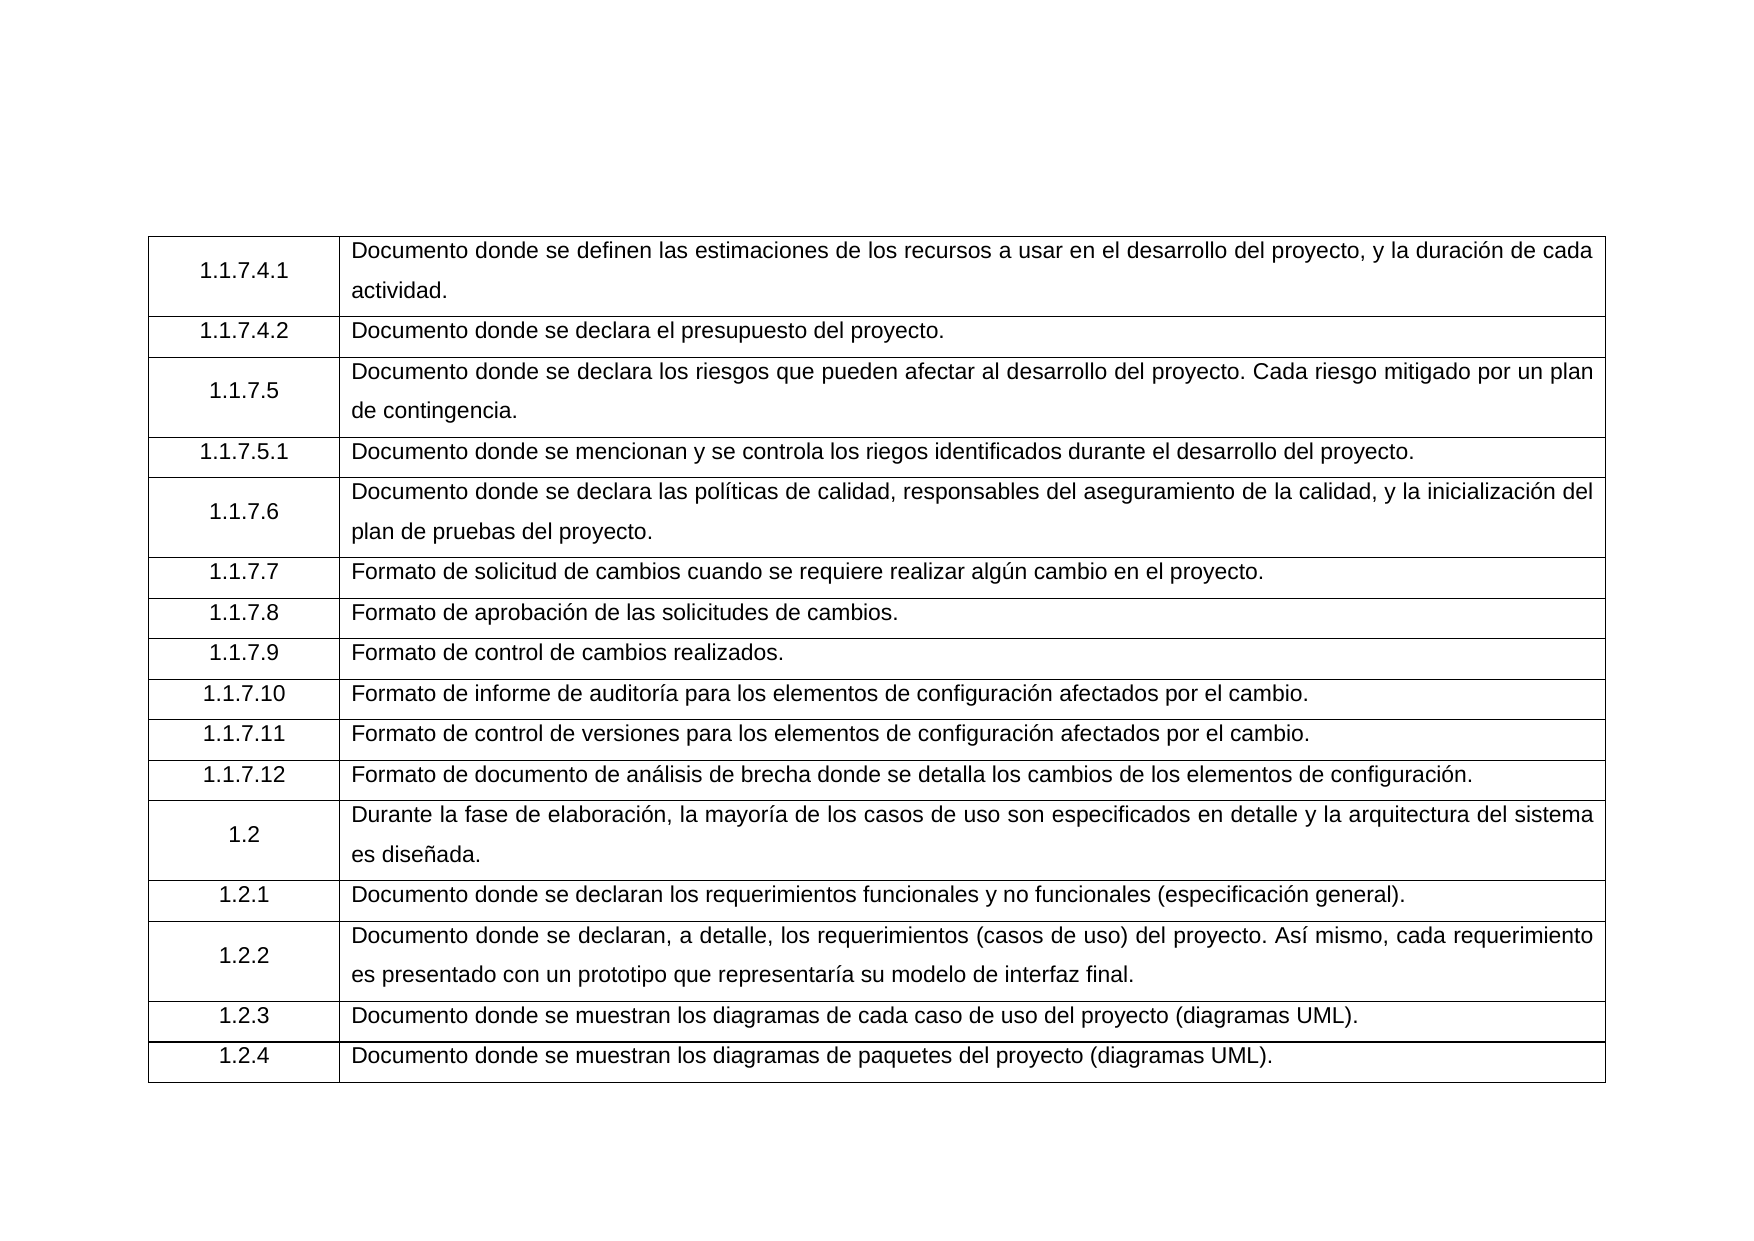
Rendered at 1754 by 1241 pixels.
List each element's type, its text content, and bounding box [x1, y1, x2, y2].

table_cell 1.1.7.12 [149, 761, 339, 800]
table_cell Documento donde se muestran los diagramas de cada caso de uso del proyecto (diagramas UML). [340, 1002, 1605, 1041]
table_cell Formato de informe de auditoría para los elementos de configuración afectados por el cambio. [340, 680, 1605, 719]
table_cell Documento donde se declaran los requerimientos funcionales y no funcionales (especificación general). [340, 881, 1605, 921]
table_cell 1.2.2 [149, 922, 339, 1001]
table_cell 1.1.7.11 [149, 720, 339, 760]
table_cell 1.1.7.5 [149, 358, 339, 437]
table_cell Documento donde se declaran, a detalle, los requerimientos (casos de uso) del proyecto. Así mismo, cada requerimiento es presentado con un prototipo que representaría su modelo de interfaz final. [340, 922, 1605, 1001]
table_cell Formato de aprobación de las solicitudes de cambios. [340, 599, 1605, 638]
table_cell 1.2.1 [149, 881, 339, 921]
table_cell 1.2.3 [149, 1002, 339, 1041]
table_cell Documento donde se declara las políticas de calidad, responsables del aseguramiento de la calidad, y la inicialización del plan de pruebas del proyecto. [340, 478, 1605, 557]
table_cell 1.1.7.8 [149, 599, 339, 638]
table_cell Documento donde se mencionan y se controla los riegos identificados durante el desarrollo del proyecto. [340, 438, 1605, 477]
table_cell Formato de solicitud de cambios cuando se requiere realizar algún cambio en el proyecto. [340, 558, 1605, 598]
table_cell Documento donde se muestran los diagramas de paquetes del proyecto (diagramas UML). [340, 1043, 1605, 1082]
table_cell 1.1.7.5.1 [149, 438, 339, 477]
table_cell 1.1.7.4.1 [149, 237, 339, 316]
table_cell 1.1.7.9 [149, 639, 339, 679]
table_cell Documento donde se declara los riesgos que pueden afectar al desarrollo del proyecto. Cada riesgo mitigado por un plan de contingencia. [340, 358, 1605, 437]
table_cell Durante la fase de elaboración, la mayoría de los casos de uso son especificados en detalle y la arquitectura del sistema es diseñada. [340, 801, 1605, 880]
table_cell 1.2 [149, 801, 339, 880]
table_cell 1.1.7.6 [149, 478, 339, 557]
table_cell Documento donde se definen las estimaciones de los recursos a usar en el desarrollo del proyecto, y la duración de cada actividad. [340, 237, 1605, 316]
table_cell Formato de documento de análisis de brecha donde se detalla los cambios de los elementos de configuración. [340, 761, 1605, 800]
table_cell Formato de control de cambios realizados. [340, 639, 1605, 679]
table_cell 1.1.7.7 [149, 558, 339, 598]
table_cell 1.1.7.10 [149, 680, 339, 719]
table_cell Formato de control de versiones para los elementos de configuración afectados por el cambio. [340, 720, 1605, 760]
table_cell Documento donde se declara el presupuesto del proyecto. [340, 317, 1605, 357]
table_cell 1.2.4 [149, 1043, 339, 1082]
table_cell 1.1.7.4.2 [149, 317, 339, 357]
